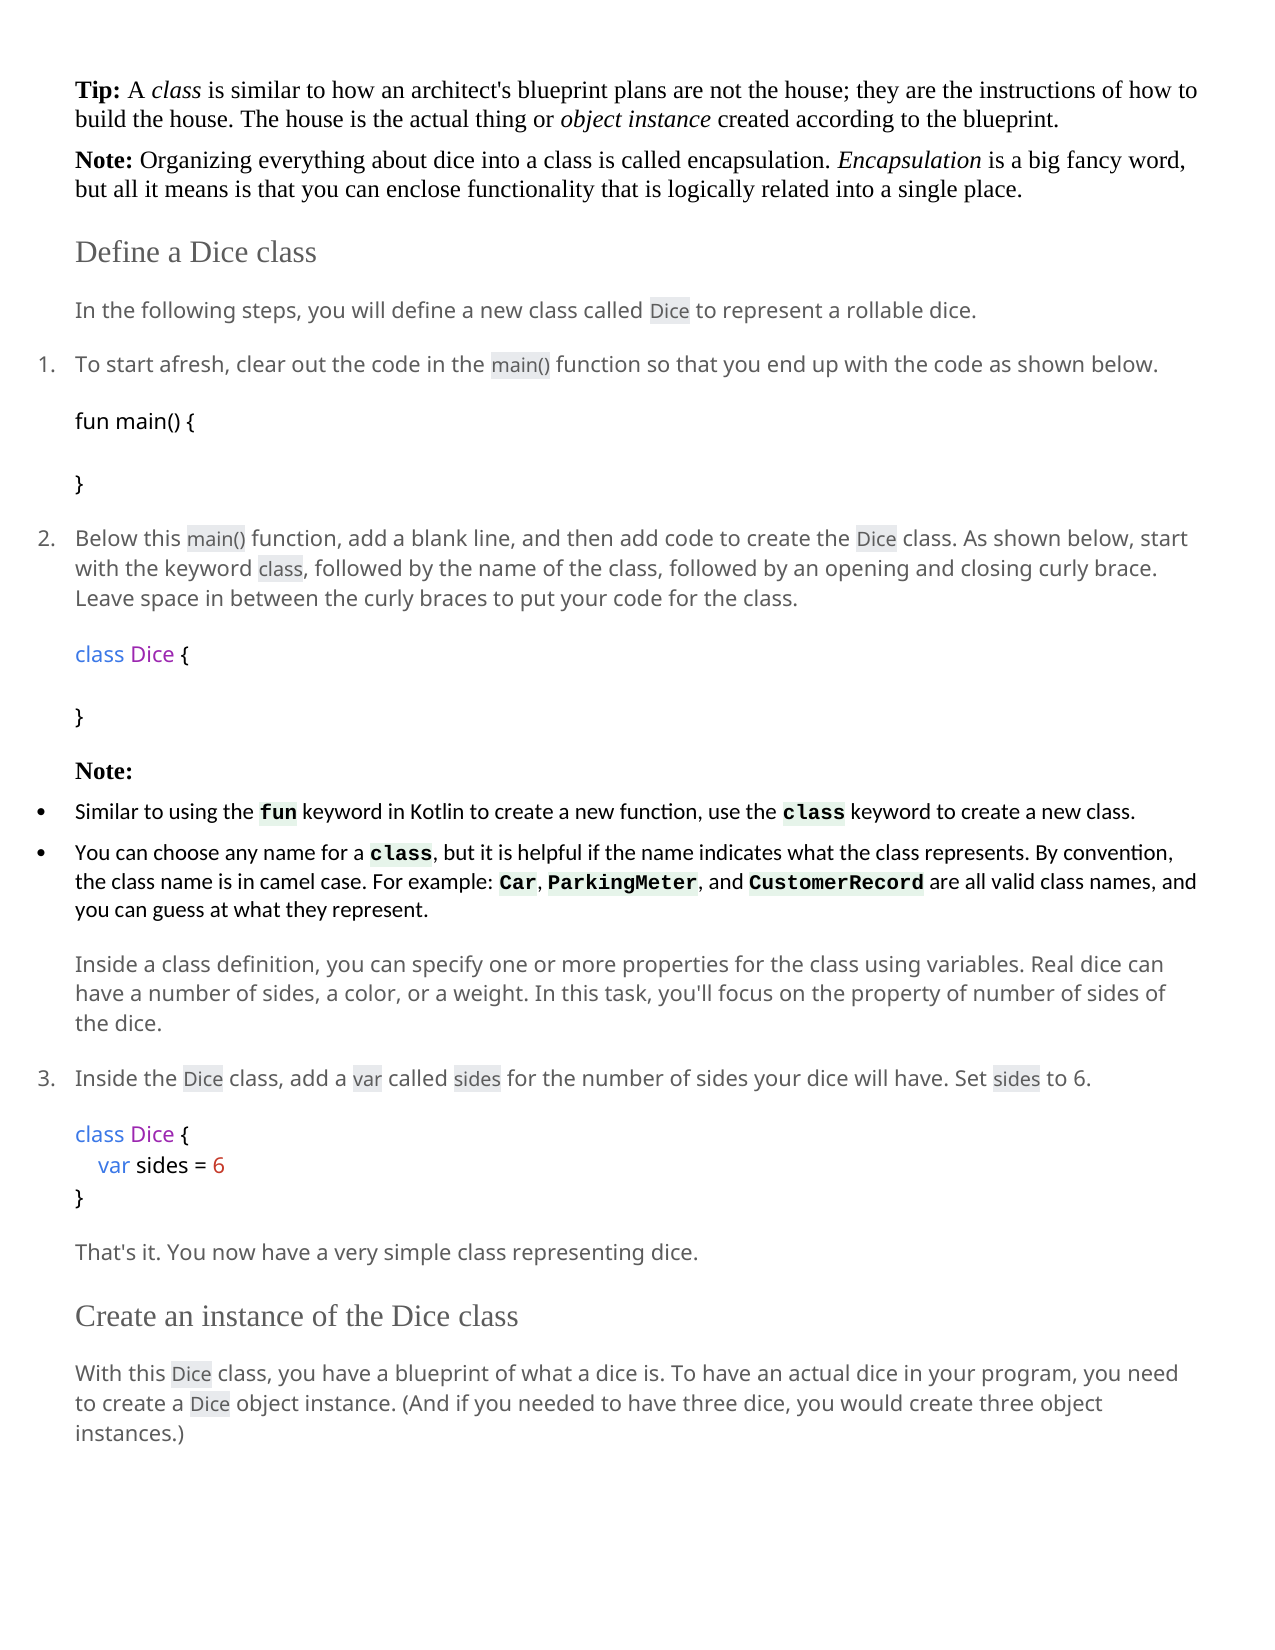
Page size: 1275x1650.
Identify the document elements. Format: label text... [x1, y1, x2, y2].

text Note: [75, 756, 1200, 785]
text Note: Organizing everything about dice into a class is called encapsulation. Encapsulation is a big fancy word, but all it means is that you can enclose functionality that is logically related into a single place. [75, 145, 1200, 202]
text With this Dice class, you have a blueprint of what a dice is. To have an actual dice in your program, you need to create a Dice object instance. (And if you needed to have three dice, you would create three object instances.) [75, 1358, 1200, 1448]
text class Dice { } [75, 637, 1200, 731]
list Similar to using the fun keyword in Kotlin to create a new function, use the class keyword to create a new class. [37, 797, 1200, 826]
subtitle Create an instance of the Dice class [75, 1297, 1200, 1333]
subtitle Define a Dice class [75, 234, 1200, 270]
list To start afresh, clear out the code in the main() function so that you end up with the code as shown below. [37, 349, 1200, 379]
list You can choose any name for a class, but it is helpful if the name indicates what the class represents. By convention, the class name is in camel case. For example: Car, ParkingMeter, and CustomerRecord are all valid class names, and you can guess at what they represent. [37, 838, 1200, 923]
text In the following steps, you will define a new class called Dice to represent a rollable dice. [75, 295, 1200, 324]
text Inside a class definition, you can specify one or more properties for the class using variables. Real dice can have a number of sides, a color, or a weight. In this task, you'll focus on the property of number of sides of the dice. [75, 948, 1200, 1038]
text Tip: A class is similar to how an architect's blueprint plans are not the house; they are the instructions of how to build the house. The house is the actual thing or object instance created according to the blueprint. [75, 75, 1200, 132]
text class Dice { var sides = 6 } [75, 1118, 1200, 1211]
text fun main() { } [75, 404, 1200, 498]
text That's it. You now have a very simple class representing dice. [75, 1236, 1200, 1266]
list Below this main() function, add a blank line, and then add code to create the Dice class. As shown below, start with the keyword class, followed by the name of the class, followed by an opening and closing curly brace. Leave space in between the curly braces to put your code for the class. [37, 523, 1200, 612]
list Inside the Dice class, add a var called sides for the number of sides your dice will have. Set sides to 6. [37, 1063, 1200, 1093]
